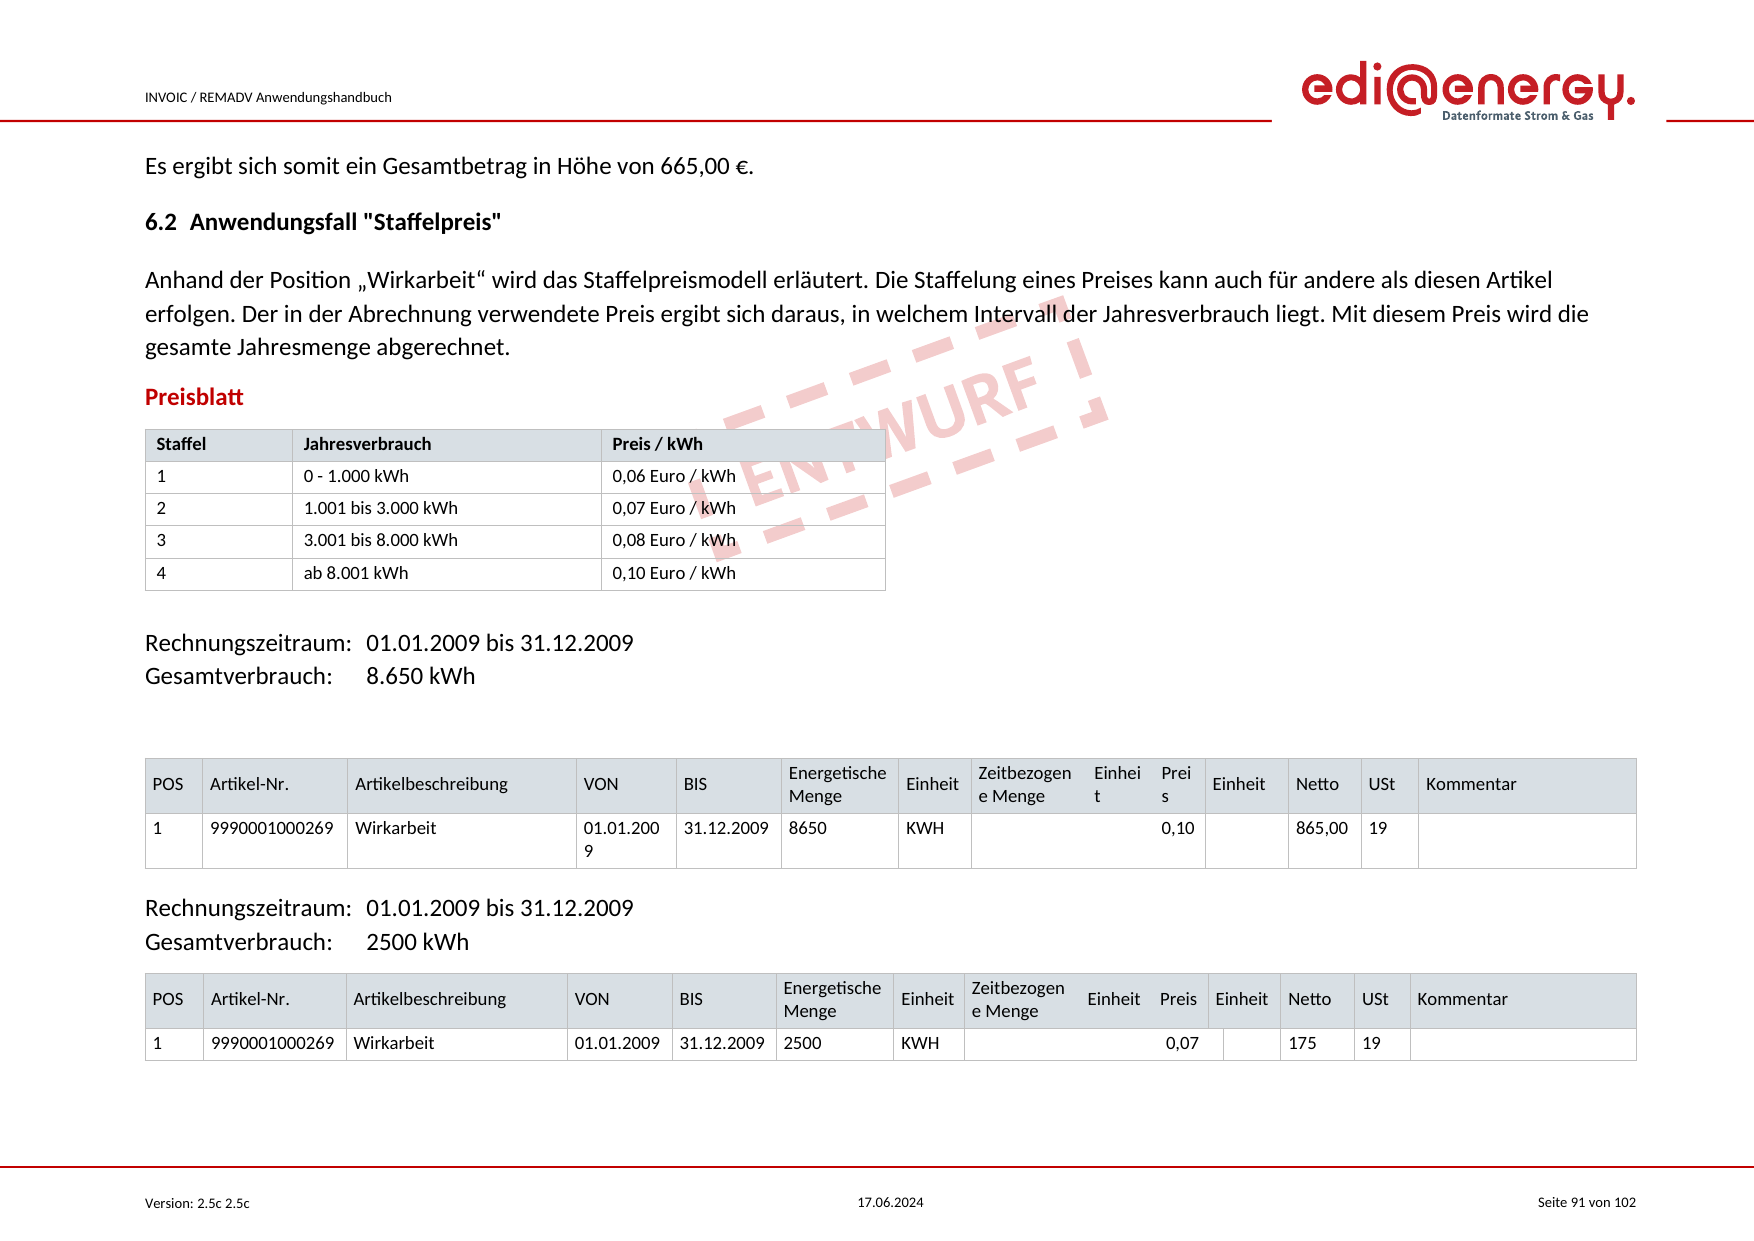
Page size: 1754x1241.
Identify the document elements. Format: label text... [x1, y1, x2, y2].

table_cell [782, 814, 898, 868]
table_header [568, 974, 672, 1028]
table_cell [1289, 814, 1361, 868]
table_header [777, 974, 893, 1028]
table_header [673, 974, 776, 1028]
text Preisblatt [145, 378, 1636, 412]
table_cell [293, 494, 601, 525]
text Anhand der Position „Wirkarbeit“ wird das Staffelpreismodell erläutert. Die Staffelung eines Preises kann auch für andere als diesen Artikel erfolgen. Der in der Abrechnung verwendete Preis ergibt sich daraus, in welchem Intervall der Jahresverbrauch liegt. Mit diesem Preis wird die gesamte Jahresmenge abgerechnet. [145, 262, 1636, 362]
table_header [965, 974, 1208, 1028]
text Gesamtverbrauch: 2500 kWh [145, 923, 1636, 956]
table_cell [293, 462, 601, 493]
text Rechnungszeitraum: 01.01.2009 bis 31.12.2009 [145, 889, 1636, 923]
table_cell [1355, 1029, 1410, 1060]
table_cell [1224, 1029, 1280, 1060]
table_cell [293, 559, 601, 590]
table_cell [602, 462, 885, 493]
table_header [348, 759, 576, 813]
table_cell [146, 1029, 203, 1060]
text Rechnungszeitraum: 01.01.2009 bis 31.12.2009 [145, 624, 1636, 658]
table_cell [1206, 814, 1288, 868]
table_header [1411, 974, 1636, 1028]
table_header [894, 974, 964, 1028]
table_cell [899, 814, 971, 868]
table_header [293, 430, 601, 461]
text Gesamtverbrauch: 8.650 kWh [145, 658, 1636, 691]
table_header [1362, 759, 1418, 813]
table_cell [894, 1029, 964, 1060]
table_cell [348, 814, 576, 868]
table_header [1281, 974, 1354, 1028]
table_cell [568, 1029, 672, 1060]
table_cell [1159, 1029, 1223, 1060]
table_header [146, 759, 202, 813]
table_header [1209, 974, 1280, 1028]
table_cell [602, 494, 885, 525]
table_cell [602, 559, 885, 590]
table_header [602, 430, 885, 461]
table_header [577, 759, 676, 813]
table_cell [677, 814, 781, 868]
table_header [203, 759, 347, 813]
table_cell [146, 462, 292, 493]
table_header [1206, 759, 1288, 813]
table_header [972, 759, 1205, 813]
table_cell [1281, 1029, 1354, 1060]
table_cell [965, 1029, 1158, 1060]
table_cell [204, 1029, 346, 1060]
subtitle Anwendungsfall "Staffelpreis" [145, 206, 1636, 237]
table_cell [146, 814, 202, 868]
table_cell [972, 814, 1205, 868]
text Es ergibt sich somit ein Gesamtbetrag in Höhe von 665,00 €. [145, 148, 1636, 181]
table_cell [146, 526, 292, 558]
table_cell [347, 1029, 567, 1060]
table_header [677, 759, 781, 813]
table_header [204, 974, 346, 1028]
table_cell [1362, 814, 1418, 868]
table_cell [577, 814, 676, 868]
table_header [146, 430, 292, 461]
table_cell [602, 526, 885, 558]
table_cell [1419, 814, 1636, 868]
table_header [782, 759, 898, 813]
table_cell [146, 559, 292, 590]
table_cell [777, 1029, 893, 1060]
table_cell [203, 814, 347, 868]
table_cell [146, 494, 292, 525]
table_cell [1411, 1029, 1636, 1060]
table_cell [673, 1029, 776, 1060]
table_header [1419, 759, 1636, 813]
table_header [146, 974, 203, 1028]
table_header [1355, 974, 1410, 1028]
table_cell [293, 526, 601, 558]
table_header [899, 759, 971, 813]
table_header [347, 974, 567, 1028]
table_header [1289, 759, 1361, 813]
